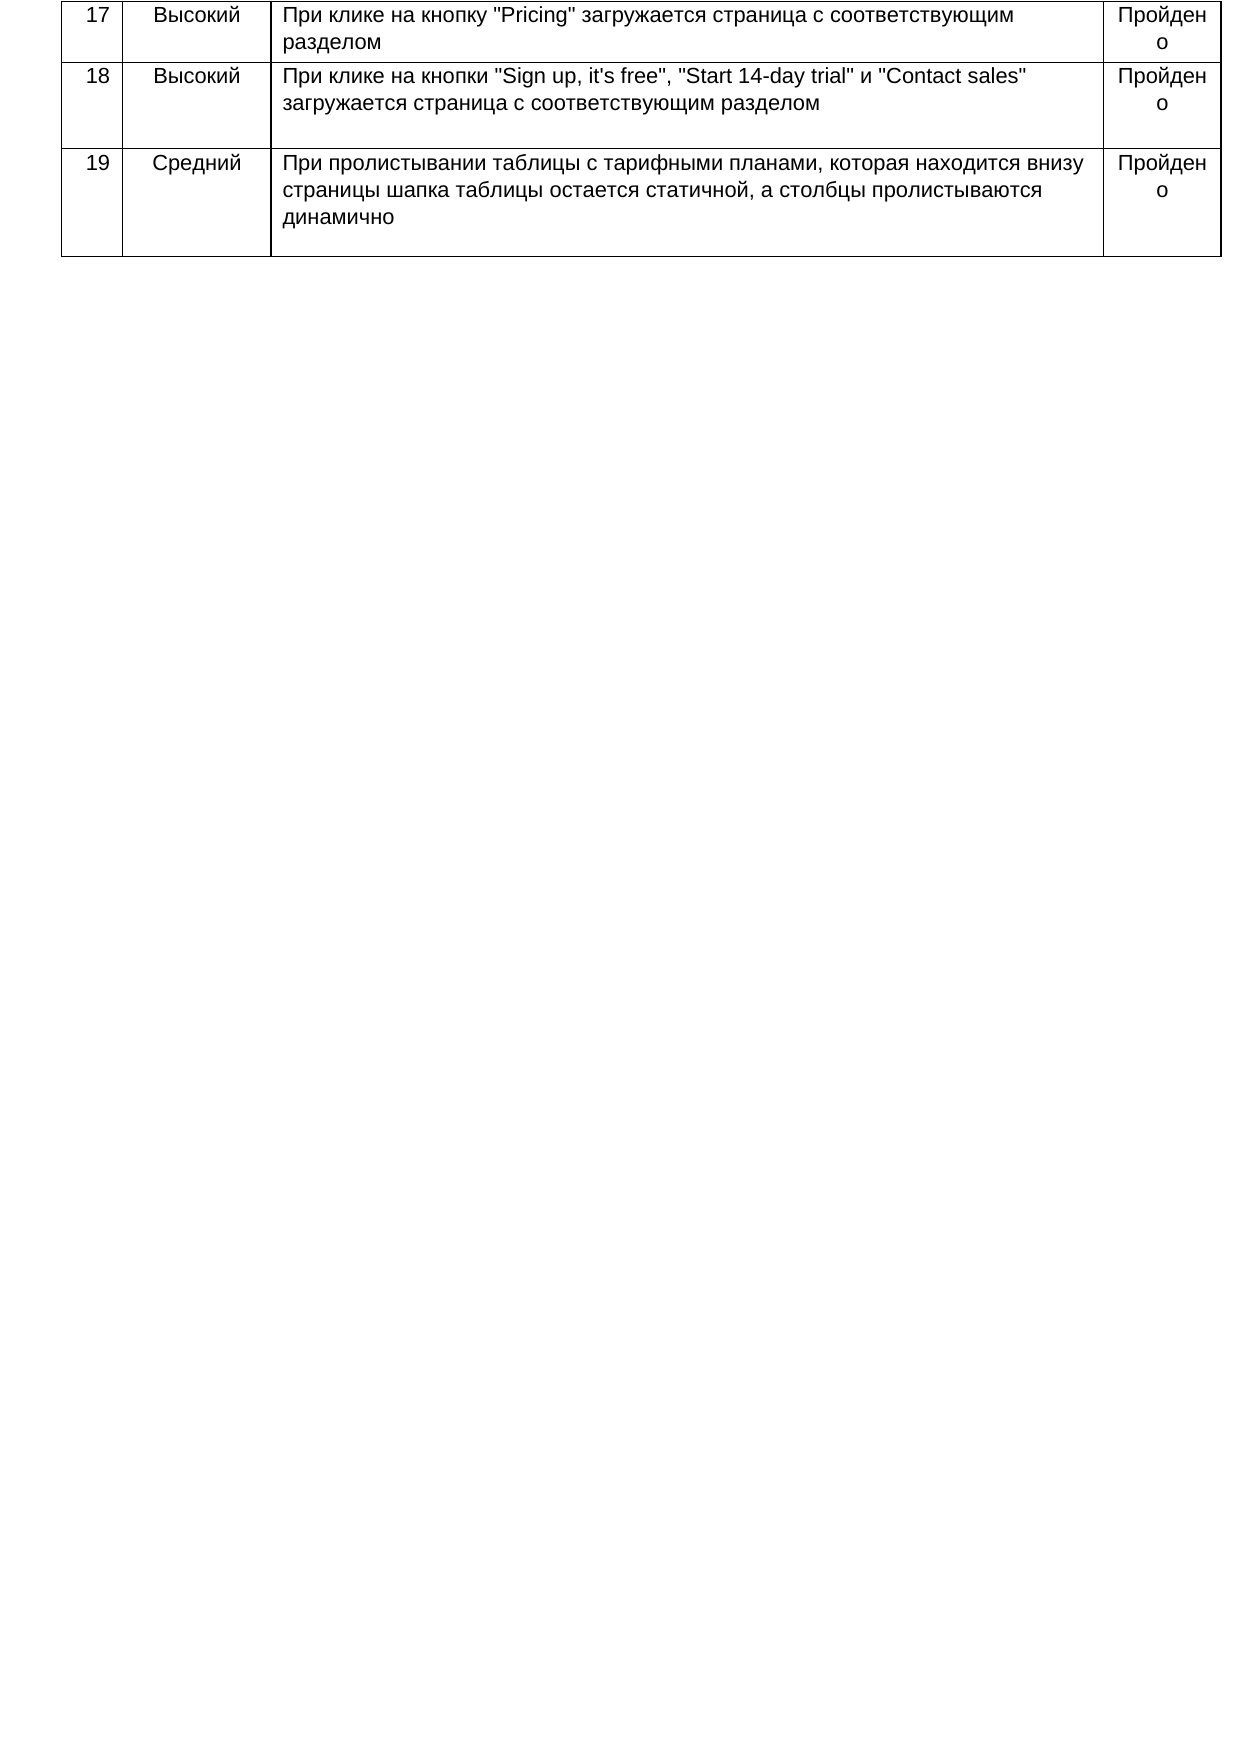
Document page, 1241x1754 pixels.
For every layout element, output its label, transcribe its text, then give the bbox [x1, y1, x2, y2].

table_cell Пройдено [1104, 149, 1220, 256]
table_cell При пролистывании таблицы с тарифными планами, которая находится внизу страницы шапка таблицы остается статичной, а столбцы пролистываются динамично [272, 149, 1103, 256]
table_cell 18 [62, 63, 122, 148]
table_cell Пройдено [1104, 2, 1220, 62]
table_cell 17 [62, 2, 122, 62]
table_cell Высокий [123, 63, 270, 148]
table_cell Пройдено [1104, 63, 1220, 148]
table_cell При клике на кнопку "Pricing" загружается страница с соответствующим разделом [272, 2, 1103, 62]
table_cell Высокий [123, 2, 270, 62]
table_cell При клике на кнопки "Sign up, it's free", "Start 14-day trial" и "Contact sales" загружается страница с соответствующим разделом [272, 63, 1103, 148]
table_cell 19 [62, 149, 122, 256]
table_cell Средний [123, 149, 270, 256]
